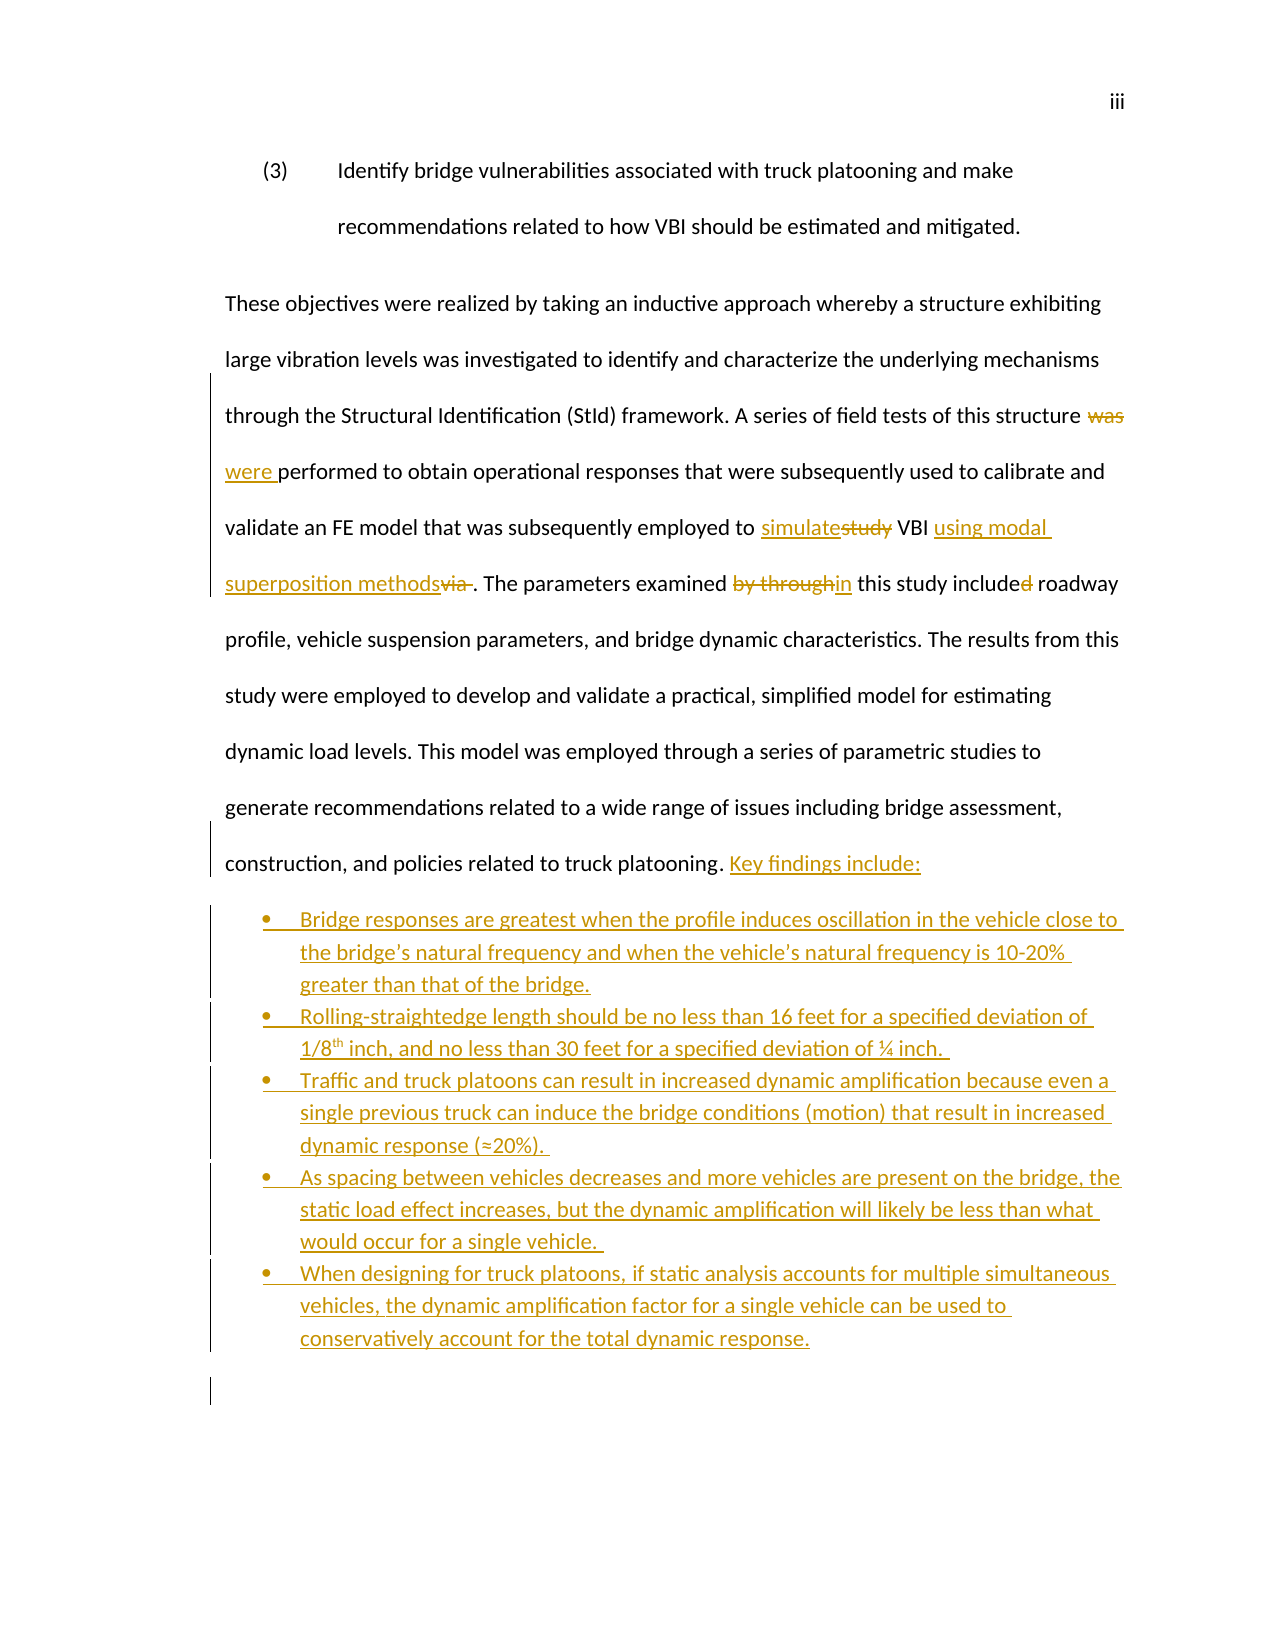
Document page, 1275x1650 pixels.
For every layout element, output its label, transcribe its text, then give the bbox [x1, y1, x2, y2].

list Identify bridge vulnerabilities associated with truck platooning and make recommendations related to how VBI should be estimated and mitigated. [262, 156, 1125, 240]
text These objectives were realized by taking an inductive approach whereby a structure exhibiting large vibration levels was investigated to identify and characterize the underlying mechanisms through the Structural Identification (StId) framework. A series of field tests of this structure performed to obtain operational responses that were subsequently used to calibrate and validate an FE model that was subsequently employed to VBI . The parameters examined this study include roadway profile, vehicle suspension parameters, and bridge dynamic characteristics. The results from this study were employed to develop and validate a practical, simplified model for estimating dynamic load levels. This model was employed through a series of parametric studies to generate recommendations related to a wide range of issues including bridge assessment, construction, and policies related to truck platooning. [225, 289, 1125, 877]
